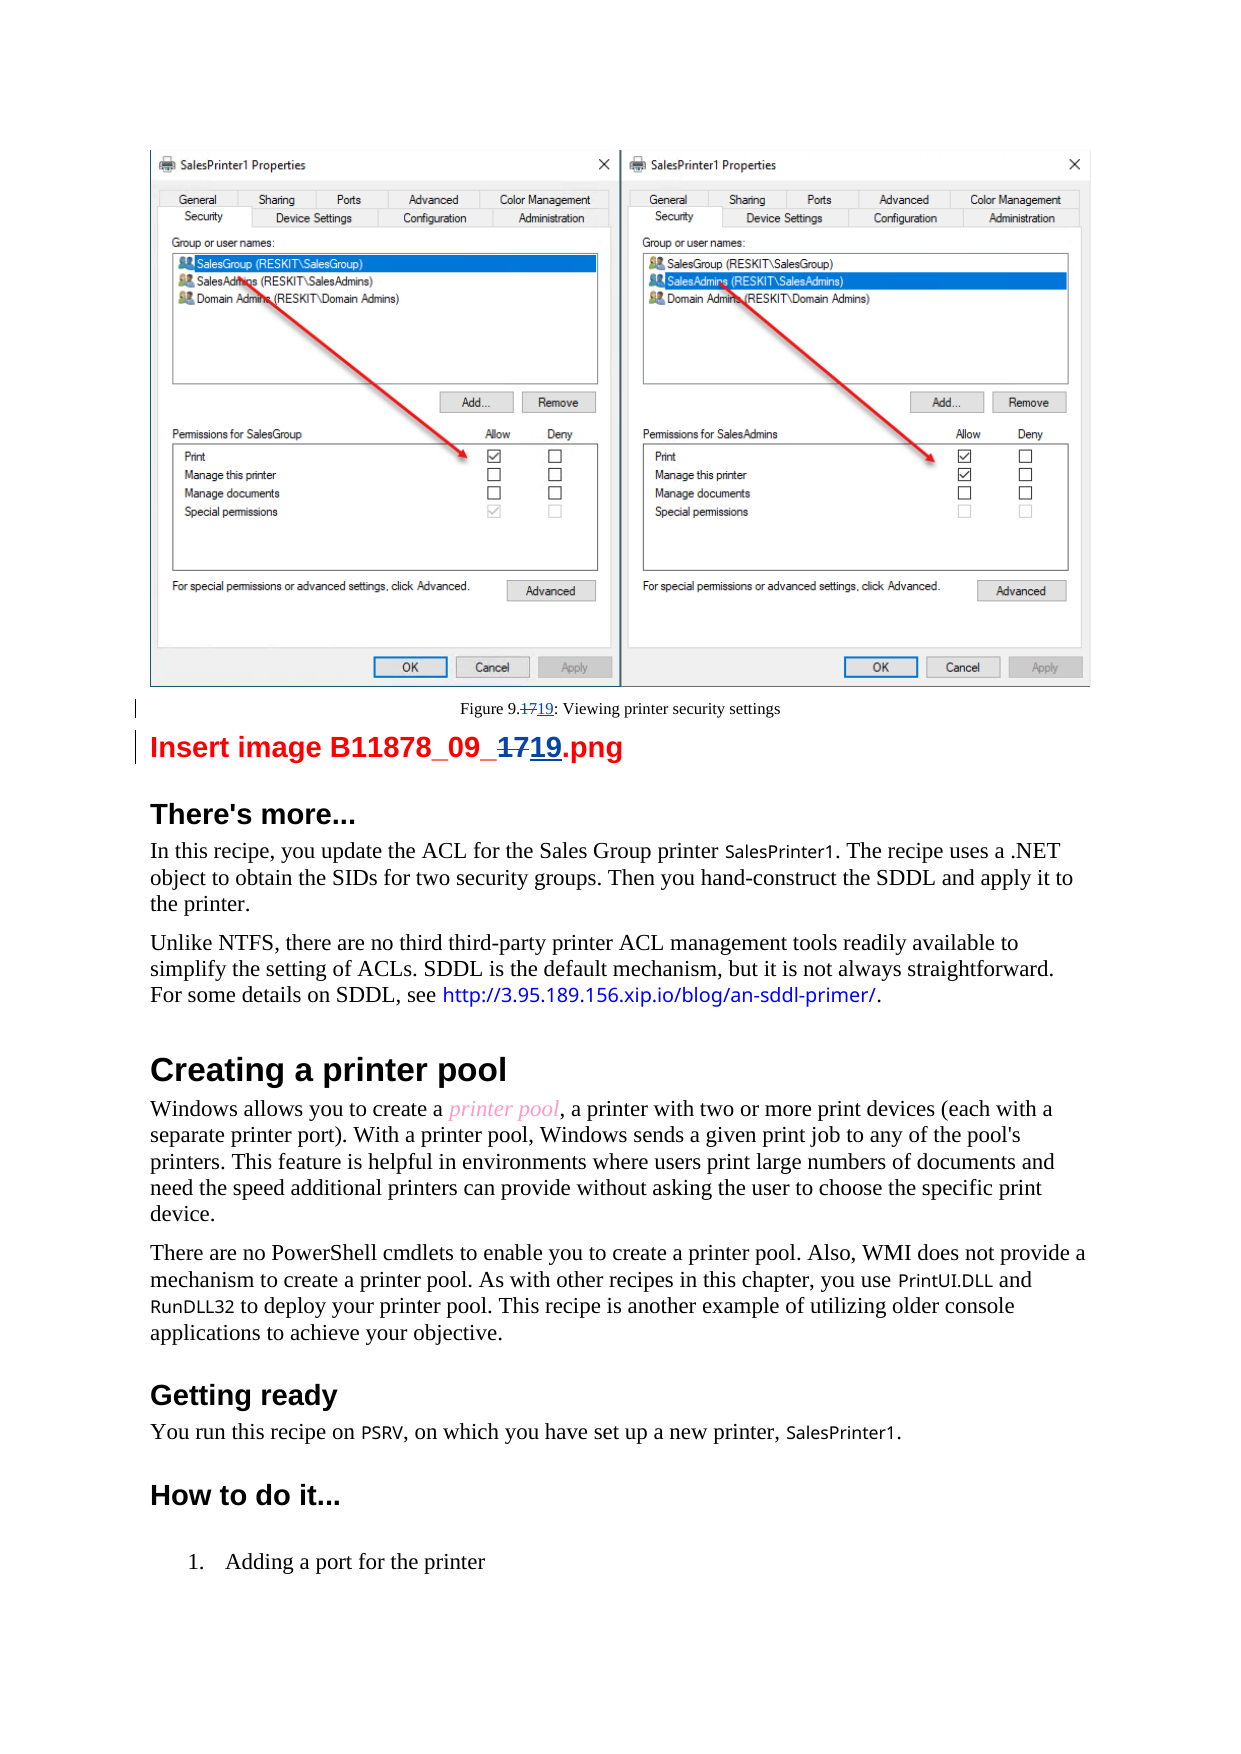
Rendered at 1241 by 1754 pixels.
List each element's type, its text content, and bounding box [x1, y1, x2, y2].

text Insert image B11878_09_.png [150, 730, 1090, 764]
text Figure 9.: Viewing printer security settings [150, 699, 1090, 718]
text In this recipe, you update the ACL for the Sales Group printer SalesPrinter1. The recipe uses a .NET object to obtain the SIDs for two security groups. Then you hand-construct the SDDL and apply it to the printer. [150, 837, 1090, 916]
subtitle There's more... [150, 797, 1090, 831]
text Windows allows you to create a printer pool, a printer with two or more print devices (each with a separate printer port). With a printer pool, Windows sends a given print job to any of the pool's printers. This feature is helpful in environments where users print large numbers of documents and need the speed additional printers can provide without asking the user to choose the specific print device. [150, 1095, 1090, 1227]
list Adding a port for the printer [187, 1548, 1053, 1574]
text You run this recipe on PSRV, on which you have set up a new printer, SalesPrinter1. [150, 1418, 1090, 1445]
picture [150, 150, 1091, 687]
text Unlike NTFS, there are no third third-party printer ACL management tools readily available to simplify the setting of ACLs. SDDL is the default mechanism, but it is not always straightforward. For some details on SDDL, see http://3.95.189.156.xip.io/blog/an-sddl-primer/. [150, 929, 1090, 1009]
text There are no PowerShell cmdlets to enable you to create a printer pool. Also, WMI does not provide a mechanism to create a printer pool. As with other recipes in this chapter, you use PrintUI.DLL and RunDLL32 to deploy your printer pool. This recipe is another example of utilizing older console applications to achieve your objective. [150, 1239, 1090, 1345]
subtitle Getting ready [150, 1378, 1090, 1412]
subtitle How to do it... [150, 1478, 1090, 1512]
subtitle Creating a printer pool [150, 1050, 1090, 1089]
